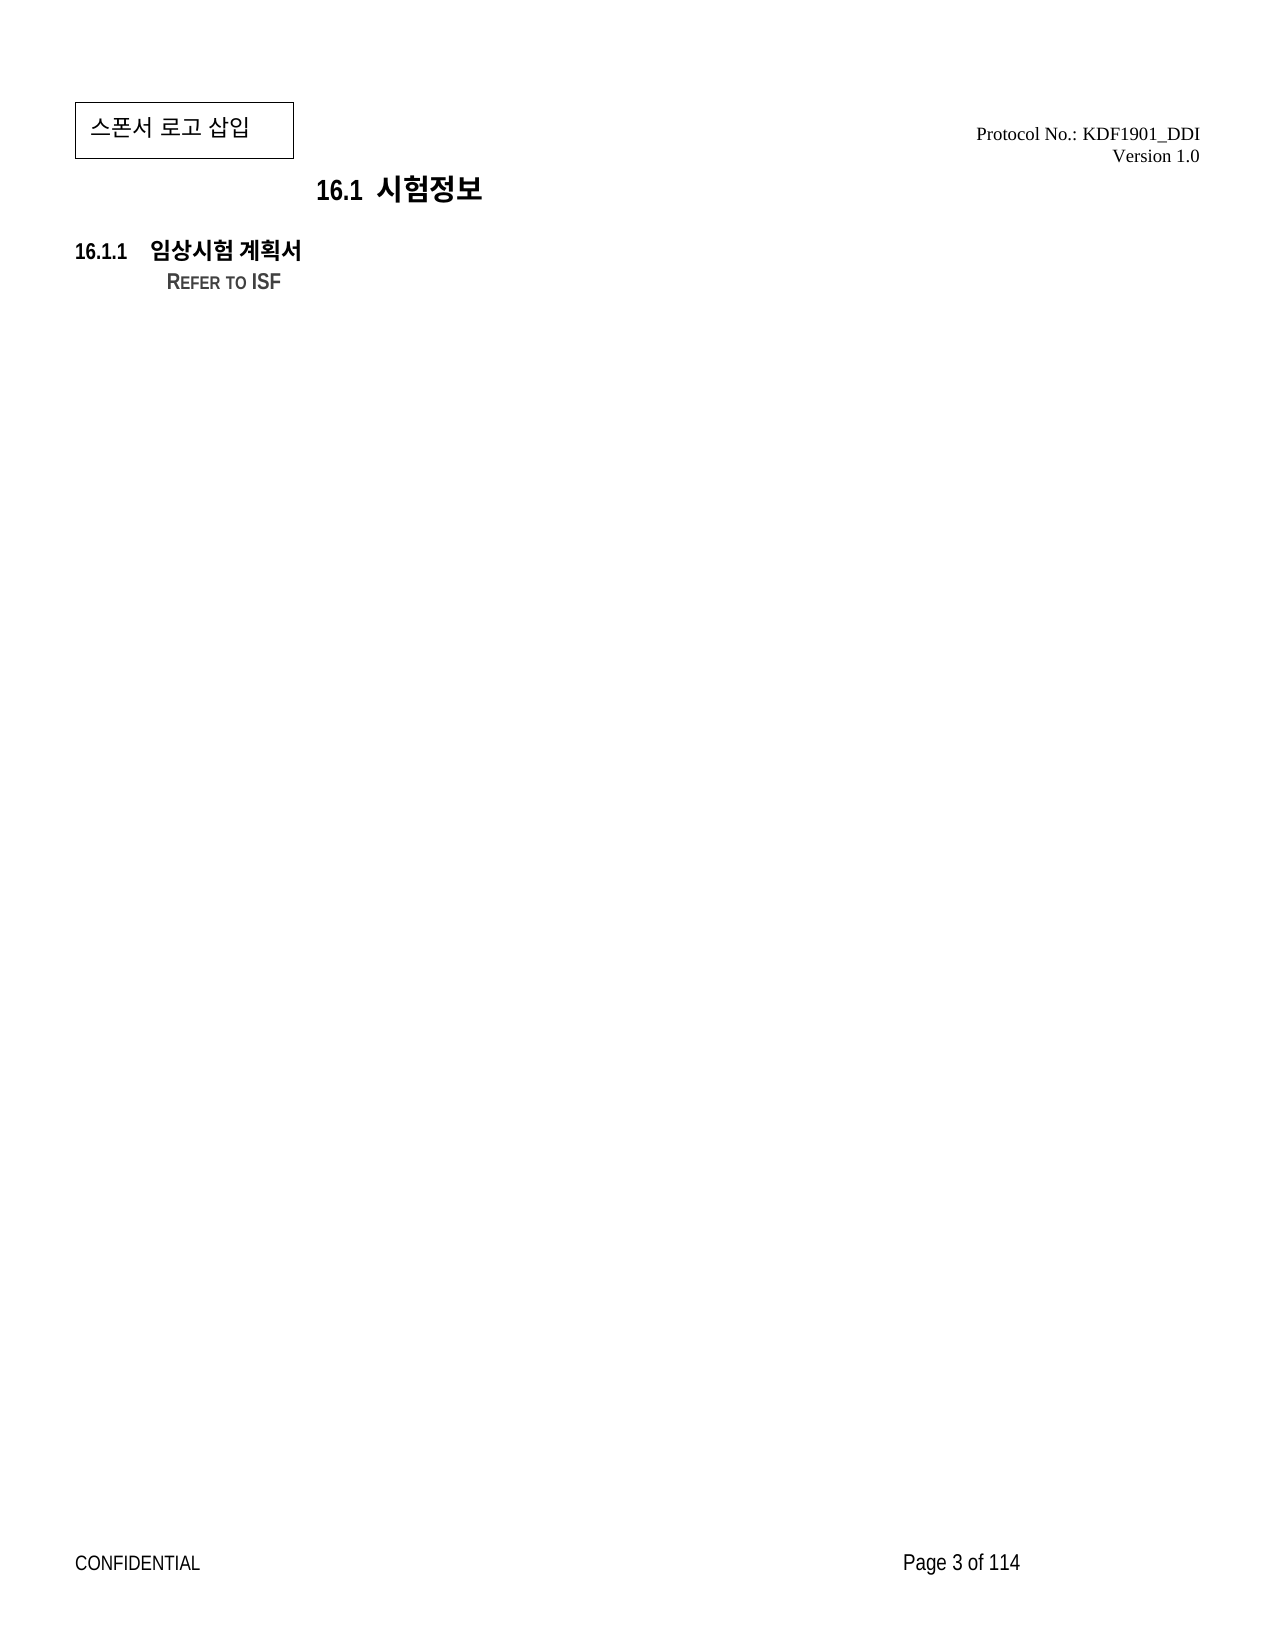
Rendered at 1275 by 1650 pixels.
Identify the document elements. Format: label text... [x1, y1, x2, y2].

text Refer to ISF [167, 268, 1200, 295]
subtitle 시험정보 [75, 166, 1200, 208]
subtitle 임상시험 계획서 [75, 232, 1200, 266]
